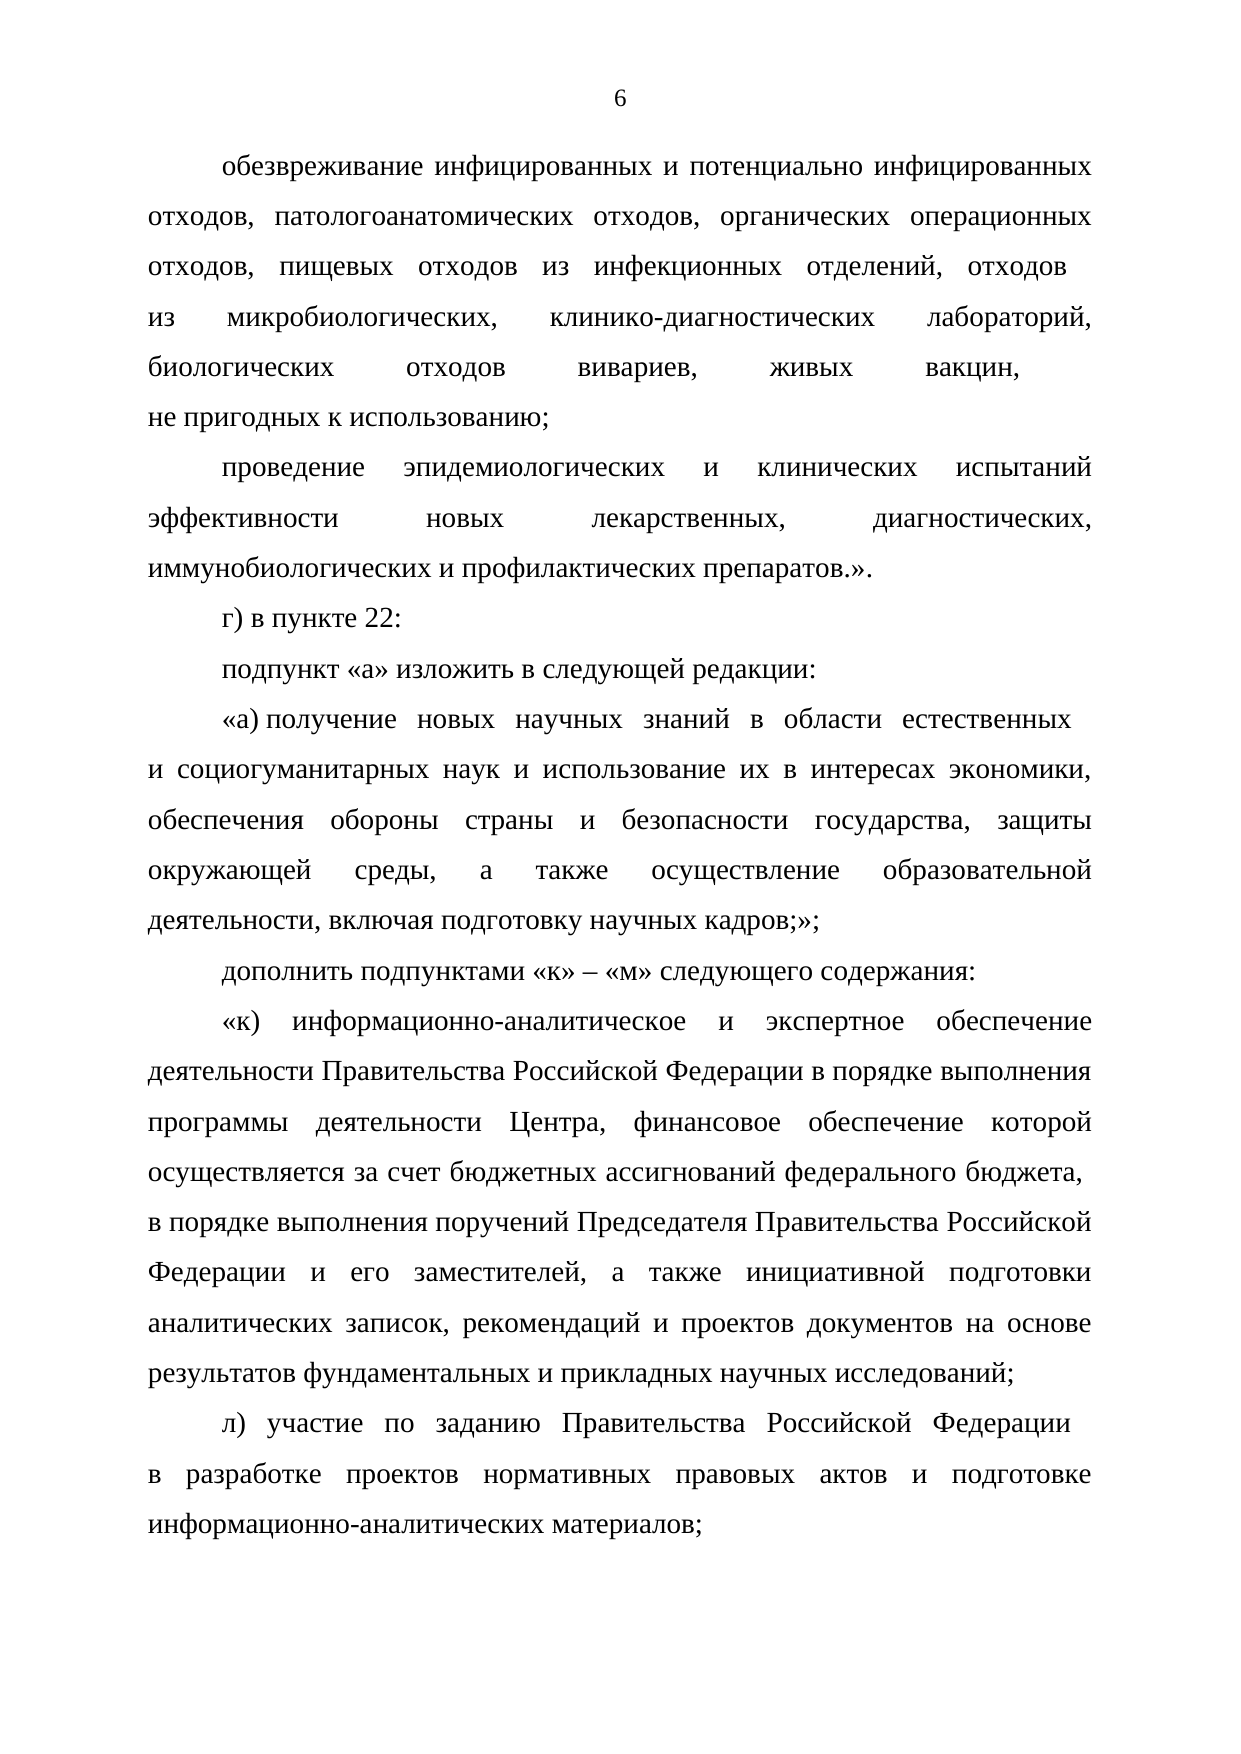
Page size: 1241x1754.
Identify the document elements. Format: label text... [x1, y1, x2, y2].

text «к) информационно-аналитическое и экспертное обеспечение деятельности Правительства Российской Федерации в порядке выполнения программы деятельности Центра, финансовое обеспечение которой осуществляется за счет бюджетных ассигнований федерального бюджета, в порядке выполнения поручений Председателя Правительства Российской Федерации и его заместителей, а также инициативной подготовки аналитических записок, рекомендаций и проектов документов на основе результатов фундаментальных и прикладных научных исследований; [148, 1003, 1092, 1389]
text подпункт «а» изложить в следующей редакции: [148, 651, 1092, 684]
list г) в пункте 22: [222, 601, 1092, 634]
text дополнить подпунктами «к» – «м» следующего содержания: [148, 953, 1092, 986]
text проведение эпидемиологических и клинических испытаний эффективности новых лекарственных, диагностических, иммунобиологических и профилактических препаратов.». [148, 449, 1092, 584]
text обезвреживание инфицированных и потенциально инфицированных отходов, патологоанатомических отходов, органических операционных отходов, пищевых отходов из инфекционных отделений, отходов из микробиологических, клинико-диагностических лабораторий, биологических отходов вивариев, живых вакцин, не пригодных к использованию; [148, 148, 1092, 433]
text «а) получение новых научных знаний в области естественных и социогуманитарных наук и использование их в интересах экономики, обеспечения обороны страны и безопасности государства, защиты окружающей среды, а также осуществление образовательной деятельности, включая подготовку научных кадров;»; [148, 701, 1092, 936]
text л) участие по заданию Правительства Российской Федерации в разработке проектов нормативных правовых актов и подготовке информационно-аналитических материалов; [148, 1406, 1092, 1540]
